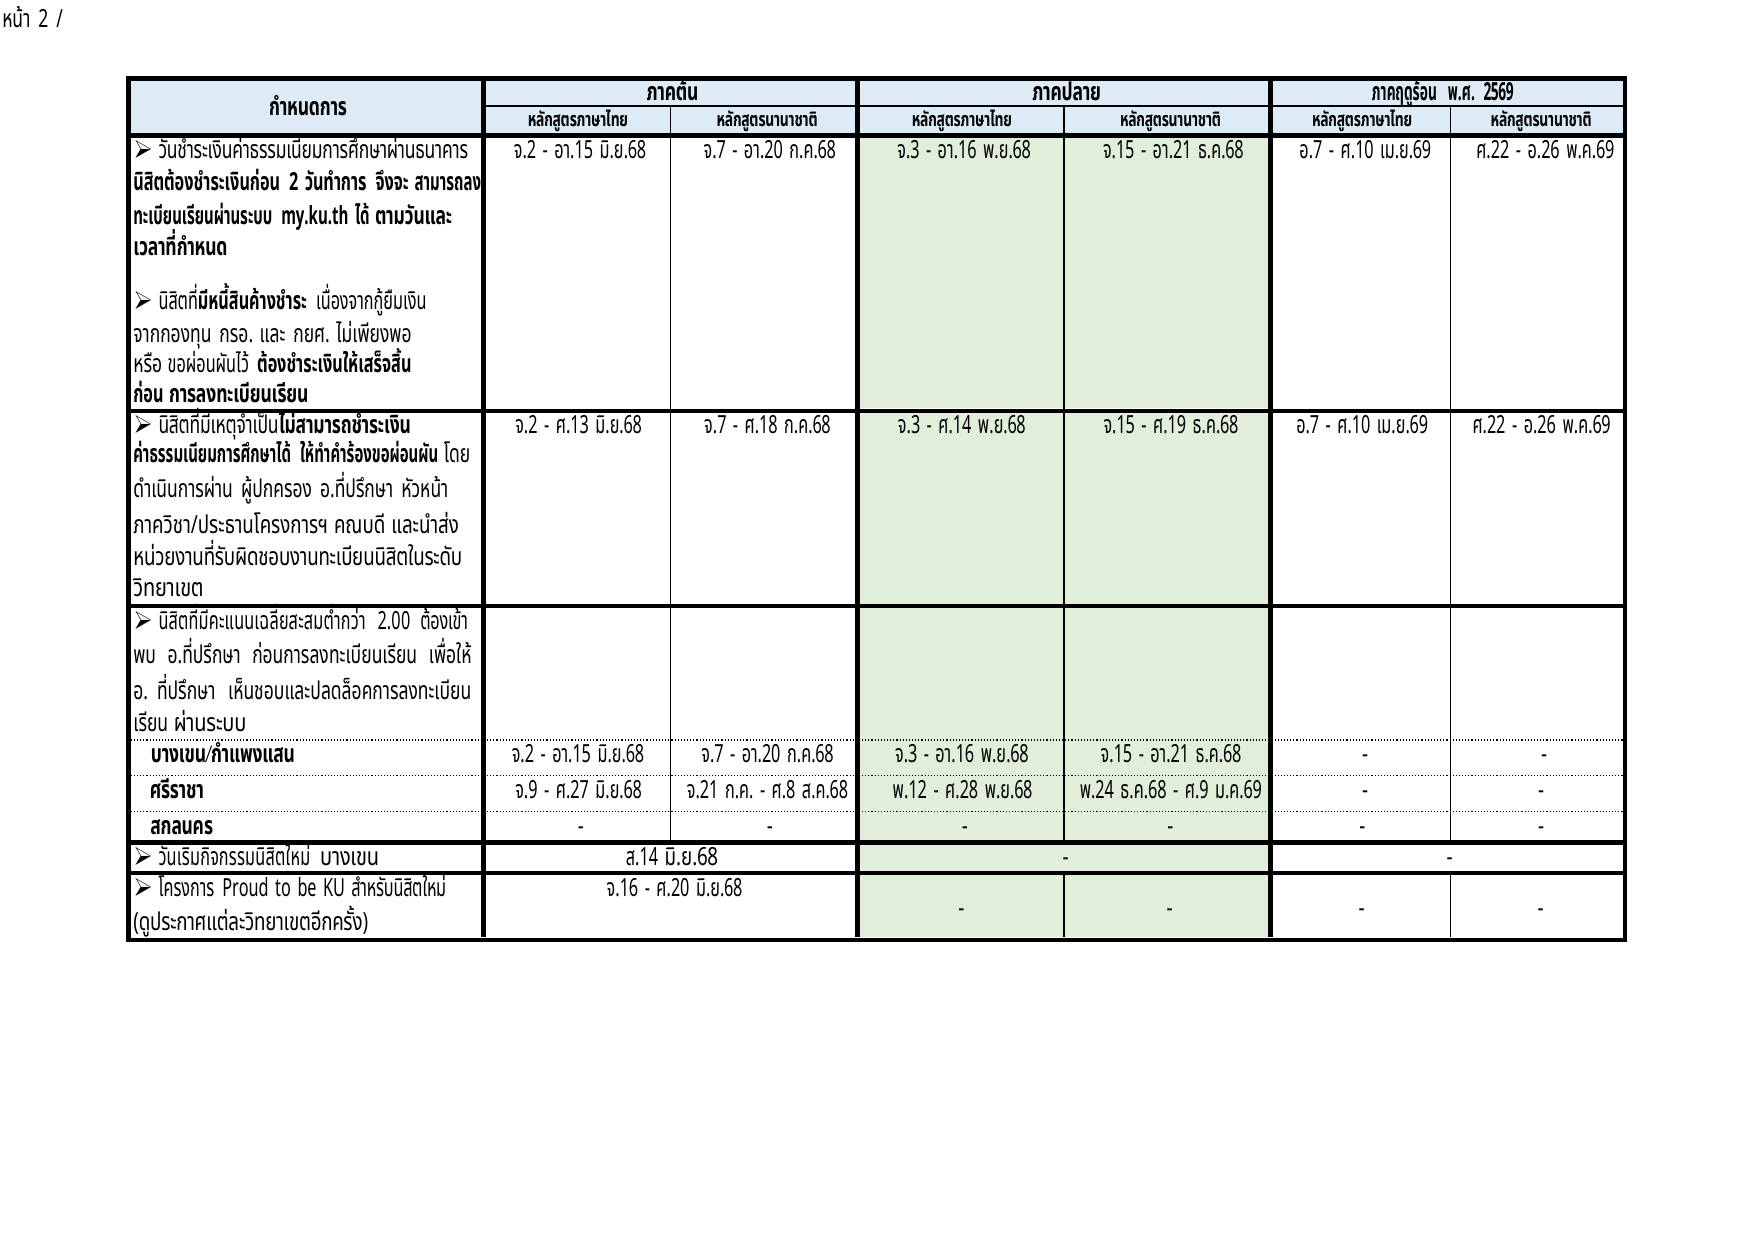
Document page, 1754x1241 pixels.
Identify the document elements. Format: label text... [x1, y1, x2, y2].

table_cell พ.12 - ศ.28 พ.ย.68 [860, 775, 1063, 811]
table_cell จ.21 ก.ค. - ศ.8 ส.ค.68 [671, 775, 855, 811]
table_cell [1451, 608, 1623, 739]
table_cell - [1273, 775, 1450, 811]
table_cell นิสิตที่มีคะแนนเฉลี่ยสะสมตํ่ากว่า 2.00 ต้องเข้า พบ อ.ที่ปรึกษา ก่อนการลงทะเบียนเรียน เพื่อให้ อ. ที่ปรึกษา เห็นชอบและปลดล็อคการลงทะเบียนเรียน ผ่านระบบ [131, 608, 481, 739]
table_cell จ.2 - ศ.13 มิ.ย.68 [486, 413, 670, 604]
table_cell วันชําระเงินค่าธรรมเนียมการศึกษาผ่านธนาคาร นิสิตต้องชําระเงินก่อน 2 วันทําการ จึงจะ สามารถลงทะเบียนเรียนผ่านระบบ my.ku.th ได้ ตามวันและเวลาที่กําหนด [131, 138, 481, 267]
table_cell พ.24 ธ.ค.68 - ศ.9 ม.ค.69 [1065, 775, 1268, 811]
table_cell อ.7 - ศ.10 เม.ย.69 [1273, 138, 1450, 408]
table_cell นิสิตที่มีหนี้สินค้างชําระ เนื่องจากกู้ยืมเงิน จากกองทุน กรอ. และ กยศ. ไม่เพียงพอหรือ ขอผ่อนผันไว้ ต้องชําระเงินให้เสร็จสิ้นก่อน การลงทะเบียนเรียน [131, 267, 481, 408]
table_cell หลักสูตรภาษาไทย [860, 107, 1063, 133]
table_cell อ.7 - ศ.10 เม.ย.69 [1273, 413, 1450, 604]
table_cell จ.15 - อา.21 ธ.ค.68 [1065, 739, 1268, 775]
table_cell - [860, 875, 1063, 937]
table_cell จ.3 - อา.16 พ.ย.68 [860, 138, 1063, 408]
table_header ภาคต้น [486, 81, 855, 105]
table_cell [486, 608, 670, 739]
table_cell จ.2 - อา.15 มิ.ย.68 [486, 739, 670, 775]
table_cell หลักสูตรนานาชาติ [671, 107, 855, 133]
table_cell ศ.22 - อ.26 พ.ค.69 [1451, 413, 1623, 604]
table_cell จ.7 - ศ.18 ก.ค.68 [671, 413, 855, 604]
table_cell - [1065, 875, 1268, 937]
table_cell ศ.22 - อ.26 พ.ค.69 [1451, 138, 1623, 408]
table_cell [1273, 608, 1450, 739]
table_cell - [671, 811, 855, 840]
table_cell - [1451, 739, 1623, 775]
table_cell หลักสูตรนานาชาติ [1065, 107, 1268, 133]
table_cell - [1273, 739, 1450, 775]
table_cell จ.3 - ศ.14 พ.ย.68 [860, 413, 1063, 604]
table_cell - [1065, 811, 1268, 840]
table_cell จ.7 - อา.20 ก.ค.68 [671, 138, 855, 408]
table_cell - [1451, 775, 1623, 811]
table_cell [1065, 608, 1268, 739]
table_cell - [860, 811, 1063, 840]
table_header ภาคปลาย [860, 81, 1268, 105]
table_cell [671, 608, 855, 739]
table_cell - [1273, 875, 1450, 937]
table_cell จ.9 - ศ.27 มิ.ย.68 [486, 775, 670, 811]
table_cell จ.7 - อา.20 ก.ค.68 [671, 739, 855, 775]
table_cell - [486, 811, 670, 840]
table_cell - [860, 845, 1268, 871]
table_cell บางเขน/กําแพงแสน [131, 739, 481, 775]
table_cell จ.15 - ศ.19 ธ.ค.68 [1065, 413, 1268, 604]
table_cell หลักสูตรนานาชาติ [1451, 107, 1623, 133]
table_cell วันเริ่มกิจกรรมนิสิตใหม่ บางเขน [131, 845, 481, 871]
table_cell หลักสูตรภาษาไทย [486, 107, 670, 133]
table_cell หลักสูตรภาษาไทย [1273, 107, 1450, 133]
table_header ภาคฤดูร้อน พ.ศ. 2569 [1273, 81, 1623, 105]
table_cell [860, 608, 1063, 739]
table_cell - [1451, 811, 1623, 840]
table_cell สกลนคร [131, 811, 481, 840]
table_cell จ.16 - ศ.20 มิ.ย.68 [486, 875, 855, 937]
table_cell - [1273, 811, 1450, 840]
table_cell - [1451, 875, 1623, 937]
table_cell โครงการ Proud to be KU สําหรับนิสิตใหม่ (ดูประกาศแต่ละวิทยาเขตอีกครั้ง) [131, 875, 481, 937]
table_cell จ.2 - อา.15 มิ.ย.68 [486, 138, 670, 408]
table_cell ศรีราชา [131, 775, 481, 811]
table_cell นิสิตที่มีเหตุจําเป็นไม่สามารถชําระเงิน ค่าธรรมเนียมการศึกษาได้ ให้ทําคําร้องขอผ่อนผัน โดยดําเนินการผ่าน ผู้ปกครอง อ.ที่ปรึกษา หัวหน้า ภาควิชา/ประธานโครงการฯ คณบดี และนําส่ง หน่วยงานที่รับผิดชอบงานทะเบียนนิสิตในระดับ วิทยาเขต [131, 413, 481, 604]
table_cell จ.15 - อา.21 ธ.ค.68 [1065, 138, 1268, 408]
table_header กําหนดการ [131, 81, 481, 133]
table_cell - [1273, 845, 1623, 871]
table_cell ส.14 มิ.ย.68 [486, 845, 855, 871]
table_cell จ.3 - อา.16 พ.ย.68 [860, 739, 1063, 775]
